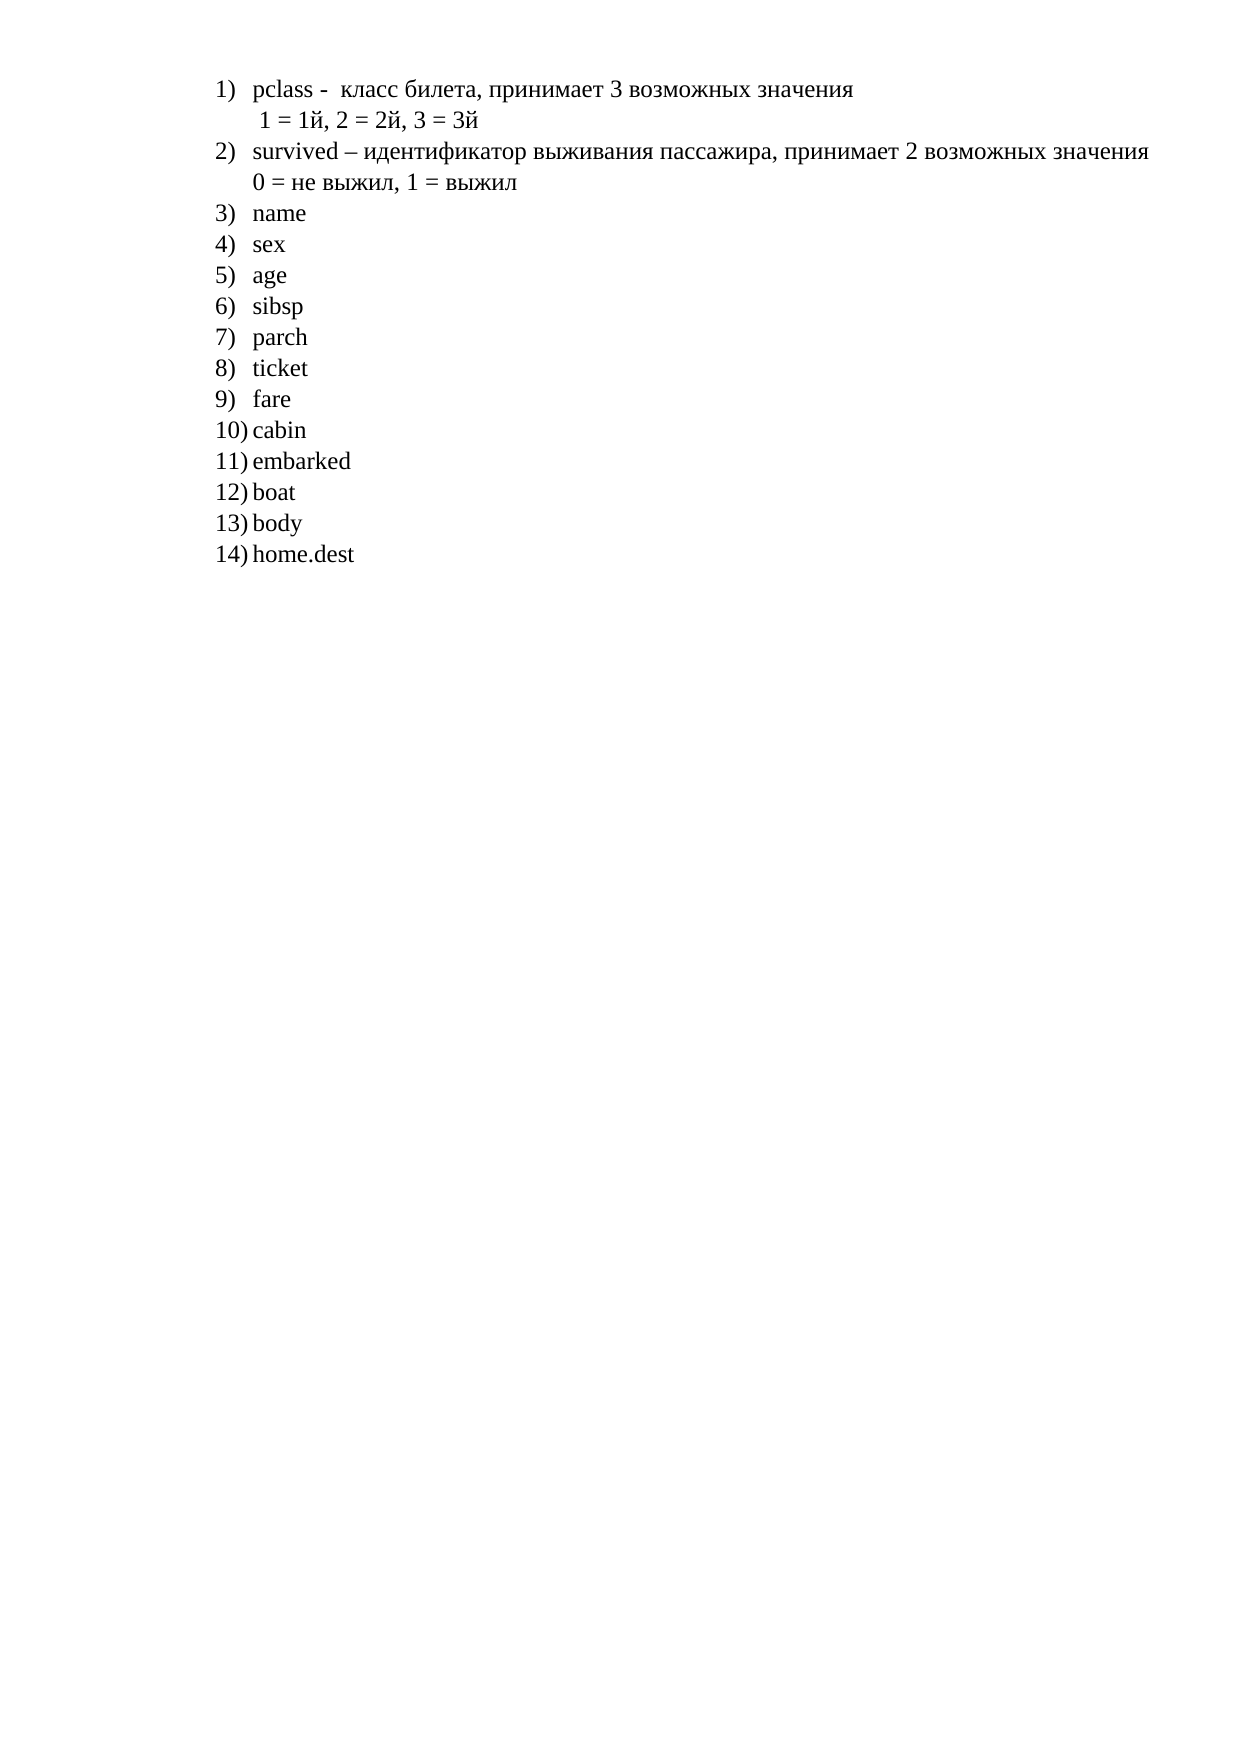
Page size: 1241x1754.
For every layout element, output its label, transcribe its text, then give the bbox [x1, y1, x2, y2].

list age [215, 260, 1152, 289]
list embarked [215, 446, 1152, 475]
list 0 = не выжил, 1 = выжил [252, 167, 1152, 196]
list cabin [215, 415, 1152, 444]
list body [215, 508, 1152, 537]
list 1 = 1й, 2 = 2й, 3 = 3й [252, 105, 1152, 134]
list survived – идентификатор выживания пассажира, принимает 2 возможных значения [215, 136, 1152, 165]
list sibsp [215, 291, 1152, 320]
list parch [215, 322, 1152, 351]
list boat [215, 477, 1152, 506]
list pclass - класс билета, принимает 3 возможных значения [215, 74, 1152, 103]
list name [215, 198, 1152, 227]
list fare [215, 384, 1152, 413]
list home.dest [215, 539, 1152, 568]
list ticket [215, 353, 1152, 382]
list sex [215, 229, 1152, 258]
